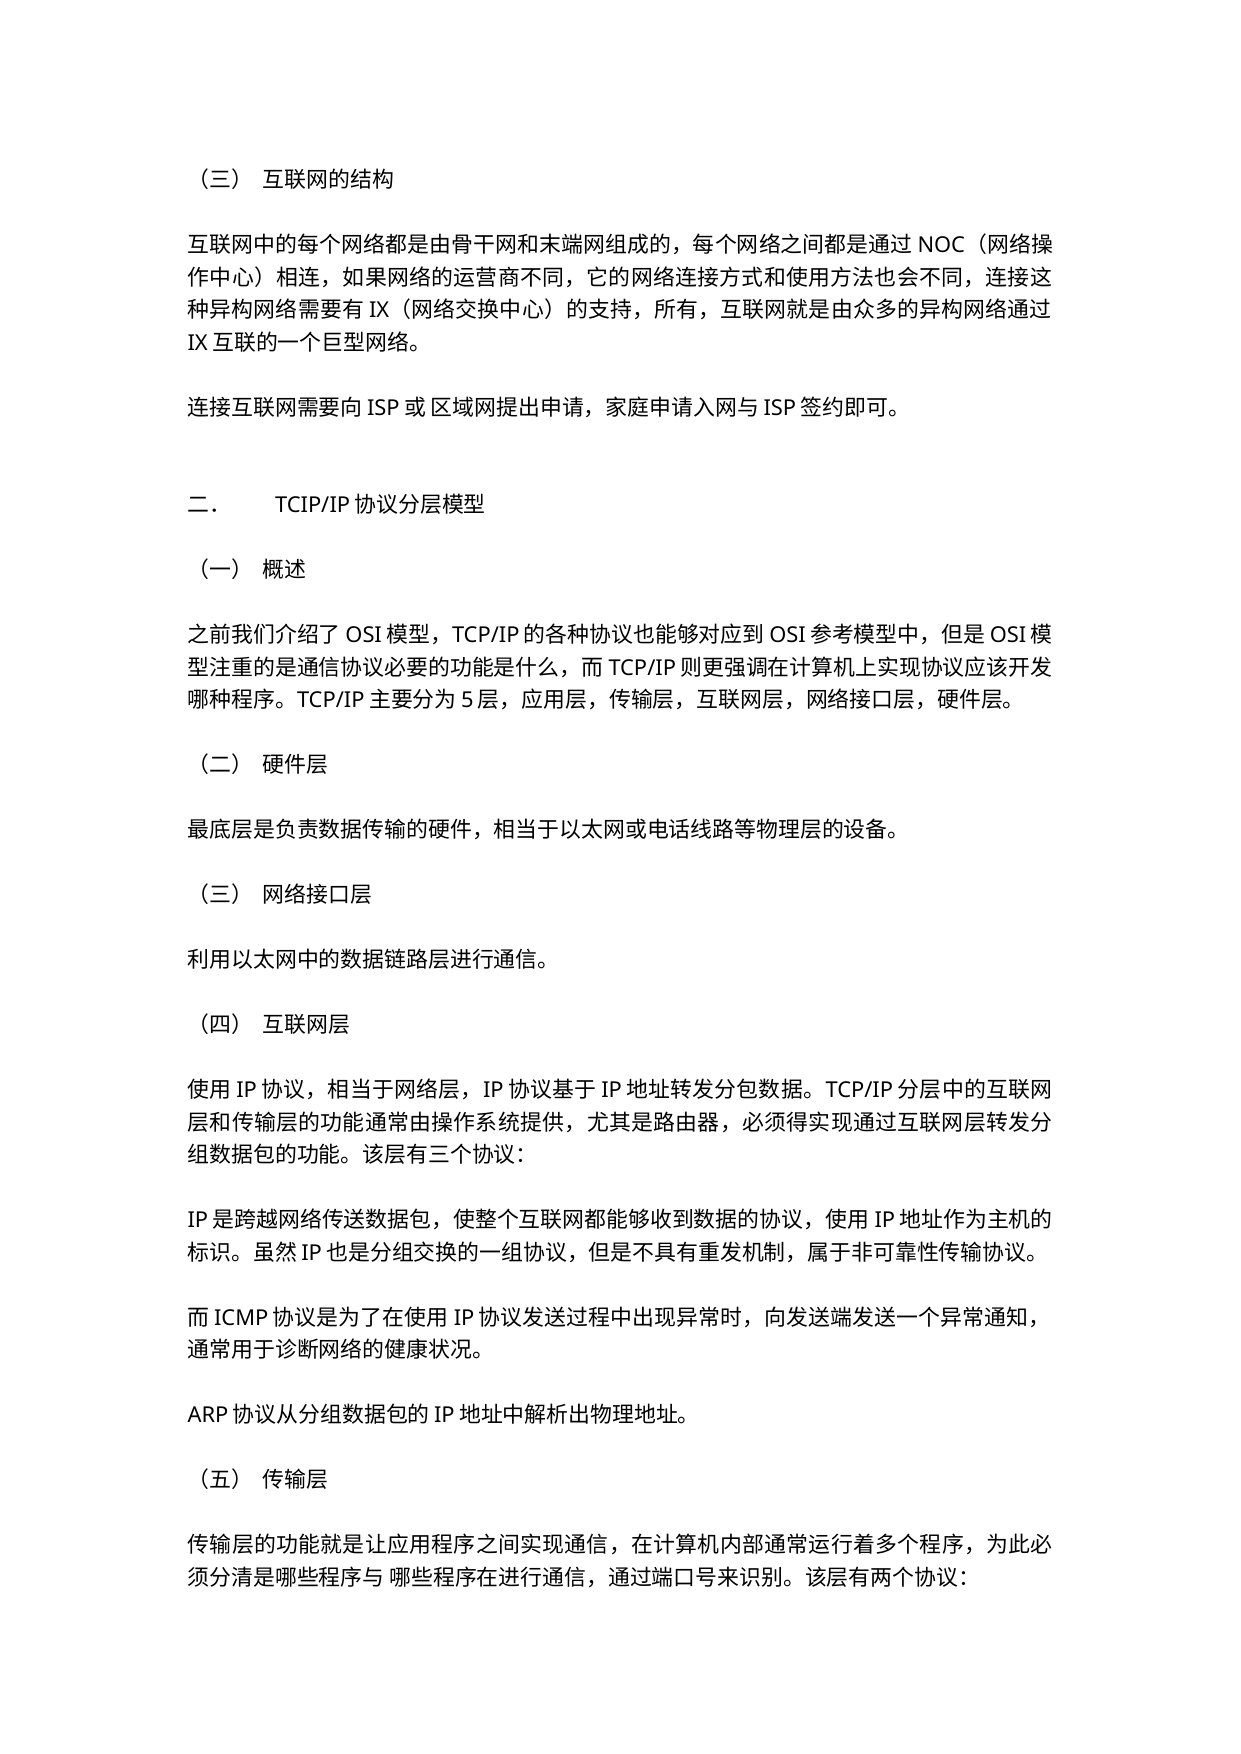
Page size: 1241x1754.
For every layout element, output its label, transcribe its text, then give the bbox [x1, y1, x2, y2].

list 网络接口层 [187, 877, 1053, 909]
text 互联网中的每个网络都是由骨干网和末端网组成的，每个网络之间都是通过NOC（网络操作中心）相连，如果网络的运营商不同，它的网络连接方式和使用方法也会不同，连接这种异构网络需要有IX（网络交换中心）的支持，所有，互联网就是由众多的异构网络通过IX互联的一个巨型网络。 [187, 227, 1053, 357]
text 连接互联网需要向ISP或 区域网提出申请，家庭申请入网与ISP签约即可。 [187, 389, 1053, 422]
list 互联网的结构 [187, 162, 1053, 194]
text 而ICMP协议是为了在使用IP协议发送过程中出现异常时，向发送端发送一个异常通知，通常用于诊断网络的健康状况。 [187, 1299, 1053, 1364]
list 概述 [187, 552, 1053, 584]
list 传输层 [187, 1462, 1053, 1494]
text 之前我们介绍了OSI模型，TCP/IP的各种协议也能够对应到OSI参考模型中，但是OSI模型注重的是通信协议必要的功能是什么，而TCP/IP则更强调在计算机上实现协议应该开发哪种程序。TCP/IP主要分为5层，应用层，传输层，互联网层，网络接口层，硬件层。 [187, 617, 1053, 714]
text 传输层的功能就是让应用程序之间实现通信，在计算机内部通常运行着多个程序，为此必须分清是哪些程序与 哪些程序在进行通信，通过端口号来识别。该层有两个协议： [187, 1527, 1053, 1592]
text ARP协议从分组数据包的IP地址中解析出物理地址。 [187, 1397, 1053, 1429]
list TCIP/IP协议分层模型 [187, 487, 1053, 519]
list 硬件层 [187, 747, 1053, 779]
list 互联网层 [187, 1007, 1053, 1039]
text 最底层是负责数据传输的硬件，相当于以太网或电话线路等物理层的设备。 [187, 812, 1053, 844]
text 使用IP协议，相当于网络层，IP协议基于IP地址转发分包数据。TCP/IP分层中的互联网层和传输层的功能通常由操作系统提供，尤其是路由器，必须得实现通过互联网层转发分组数据包的功能。该层有三个协议： [187, 1072, 1053, 1169]
text IP是跨越网络传送数据包，使整个互联网都能够收到数据的协议，使用IP地址作为主机的标识。虽然IP也是分组交换的一组协议，但是不具有重发机制，属于非可靠性传输协议。 [187, 1202, 1053, 1267]
text 利用以太网中的数据链路层进行通信。 [187, 942, 1053, 974]
